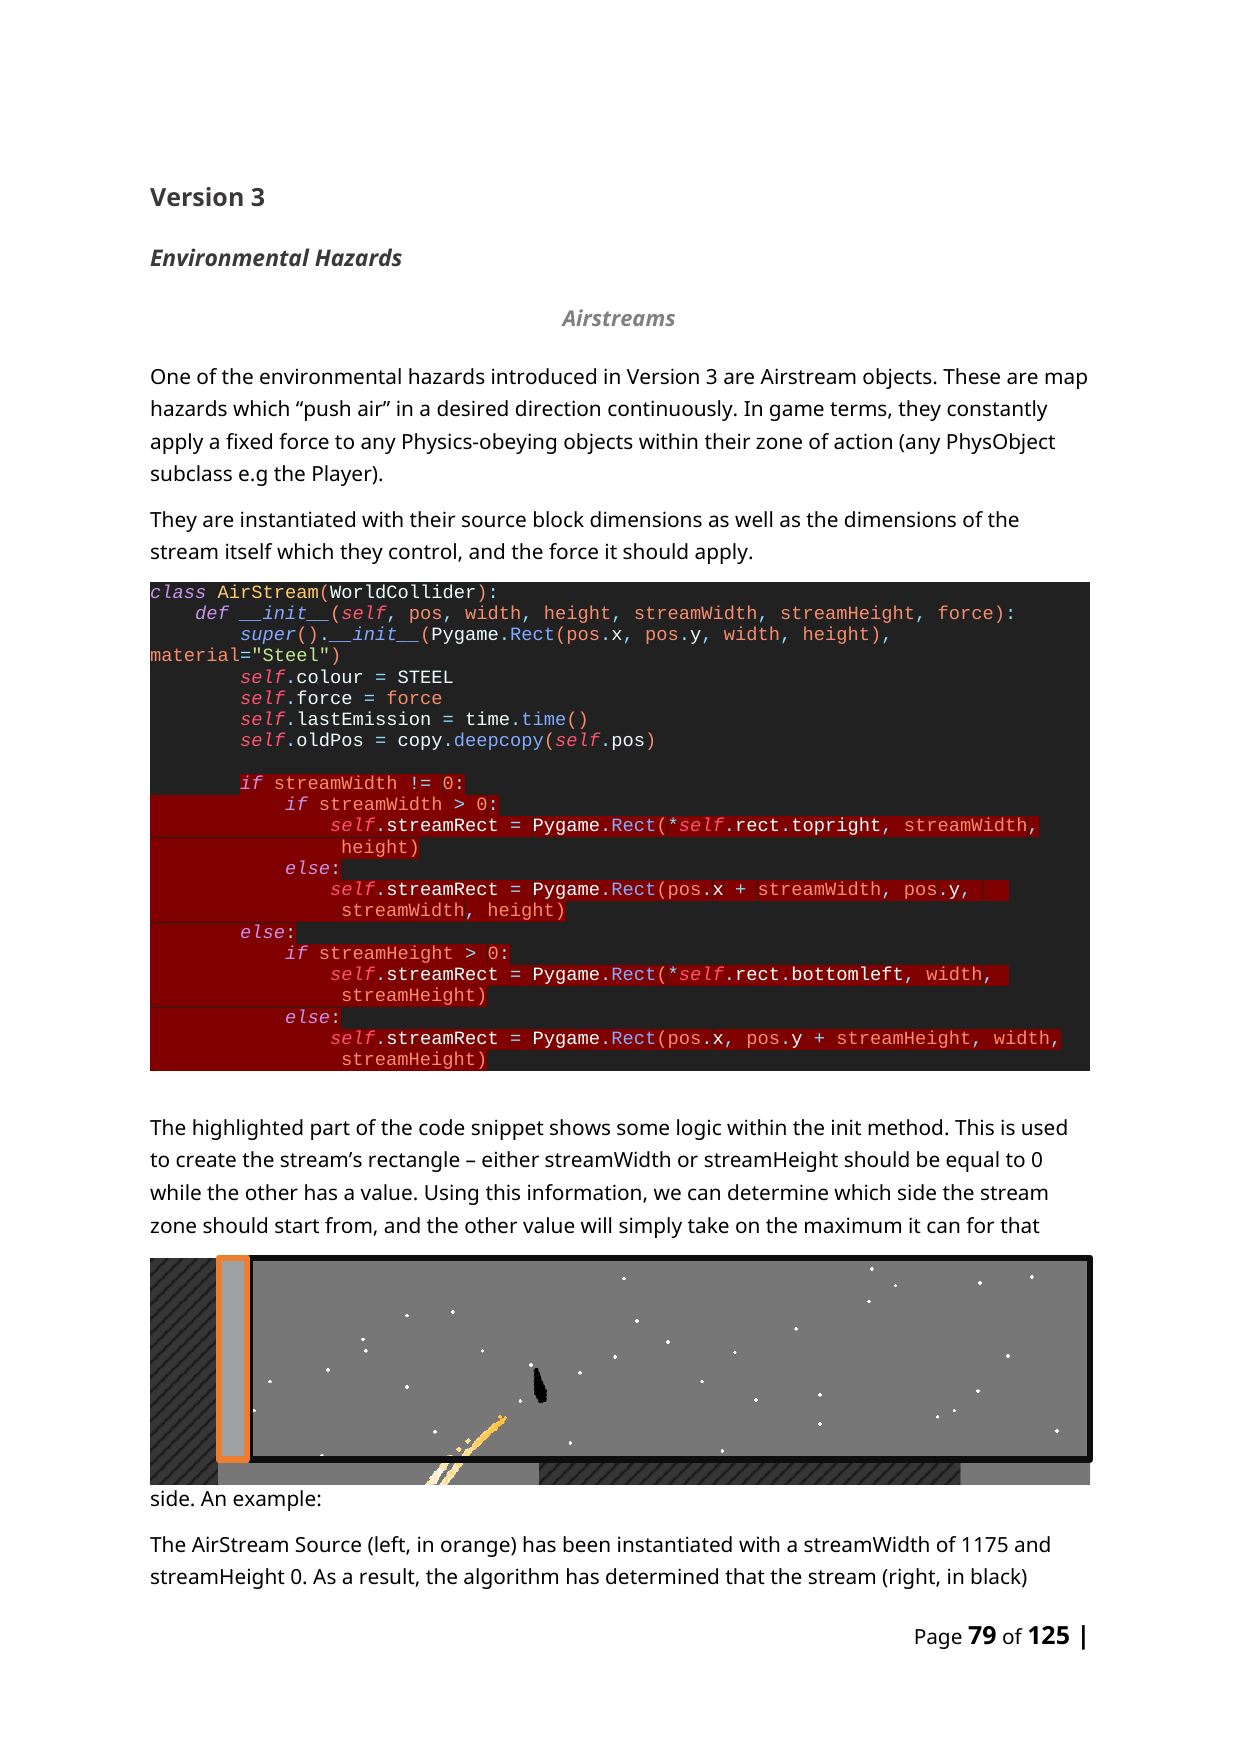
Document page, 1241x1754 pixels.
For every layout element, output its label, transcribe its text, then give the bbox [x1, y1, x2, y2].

text class AirStream(WorldCollider): def __init__(self, pos, width, height, streamWidth, streamHeight, force): super().__init__(Pygame.Rect(pos.x, pos.y, width, height), material="Steel") self.colour = STEEL self.force = force self.lastEmission = time.time() self.oldPos = copy.deepcopy(self.pos) if streamWidth != 0: if streamWidth > 0: self.streamRect = Pygame.Rect(*self.rect.topright, streamWidth, [150, 582, 1090, 837]
text One of the environmental hazards introduced in Version 3 are Airstream objects. These are map hazards which “push air” in a desired direction continuously. In game terms, they constantly apply a fixed force to any Physics-obeying objects within their zone of action (any PhysObject subclass e.g the Player). [150, 362, 1090, 488]
text height) else: self.streamRect = Pygame.Rect(pos.x + streamWidth, pos.y, streamWidth, height) else: if streamHeight > 0: self.streamRect = Pygame.Rect(*self.rect.bottomleft, width, streamHeight) else: self.streamRect = Pygame.Rect(pos.x, pos.y + streamHeight, width, streamHeight) [150, 837, 1090, 1071]
text The highlighted part of the code snippet shows some logic within the init method. This is used to create the stream’s rectangle – either streamWidth or streamHeight should be equal to 0 while the other has a value. Using this information, we can determine which side the stream zone should start from, and the other value will simply take on the maximum it can for that side. An example: [150, 1485, 1090, 1513]
picture [150, 1258, 1091, 1485]
text They are instantiated with their source block dimensions as well as the dimensions of the stream itself which they control, and the force it should apply. [150, 505, 1090, 566]
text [150, 1530, 1090, 1591]
text The highlighted part of the code snippet shows some logic within the init method. This is used to create the stream’s rectangle – either streamWidth or streamHeight should be equal to 0 while the other has a value. Using this information, we can determine which side the stream zone should start from, and the other value will simply take on the maximum it can for that side. An example: [150, 1113, 1090, 1258]
subtitle Airstreams [150, 303, 1090, 333]
subtitle Environmental Hazards [150, 242, 1090, 274]
picture [253, 1261, 1087, 1456]
subtitle Version 3 [150, 179, 1090, 213]
picture [222, 1261, 244, 1456]
